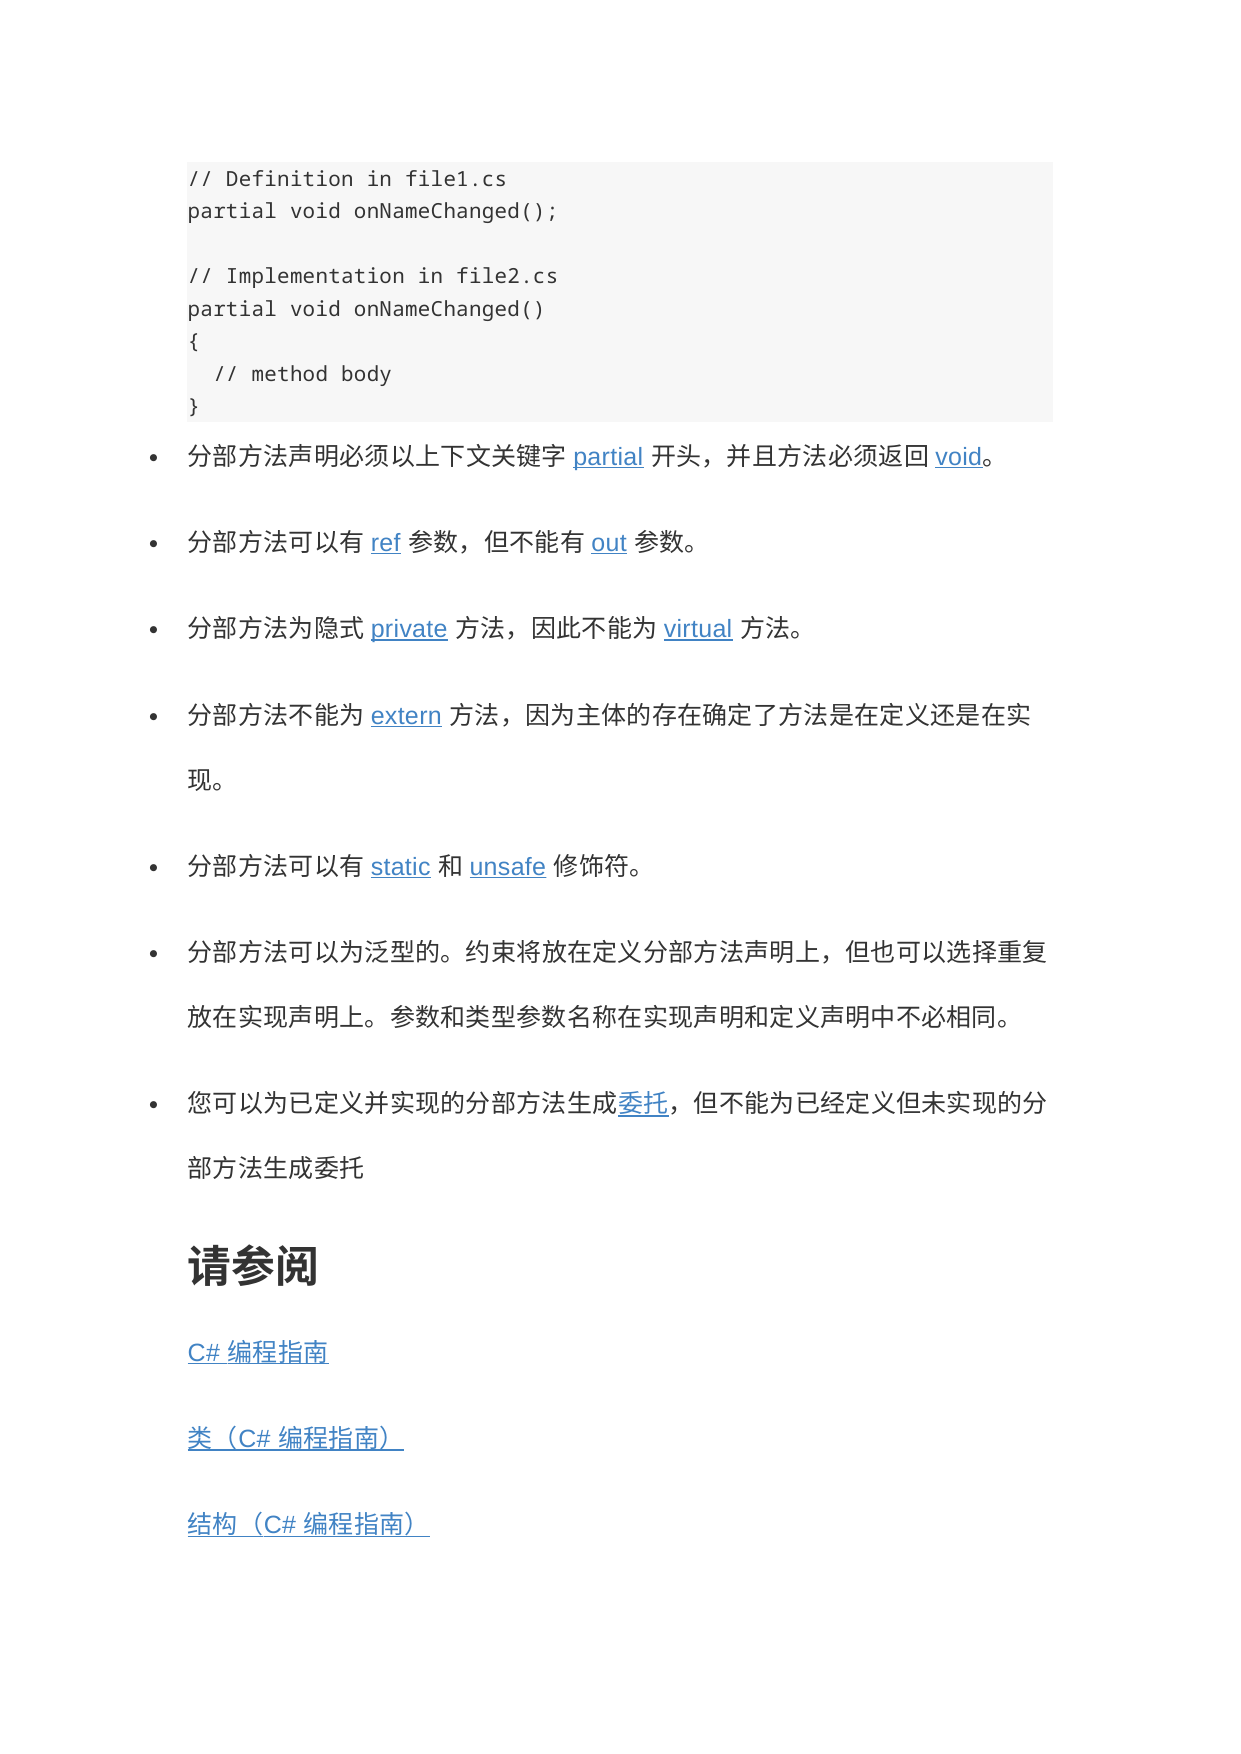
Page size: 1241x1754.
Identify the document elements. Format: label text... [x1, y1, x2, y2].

text // Definition in file1.cs [187, 162, 1053, 194]
text partial void onNameChanged(); [187, 194, 1053, 227]
list 分部方法可以为泛型的。约束将放在定义分部方法声明上，但也可以选择重复放在实现声明上。参数和类型参数名称在实现声明和定义声明中不必相同。 [150, 918, 1053, 1048]
subtitle 请参阅 [187, 1231, 1053, 1296]
list 分部方法可以有 static 和 unsafe 修饰符。 [150, 832, 1053, 897]
text C# 编程指南 [187, 1318, 1053, 1383]
list 分部方法为隐式 private 方法，因此不能为 virtual 方法。 [150, 594, 1053, 659]
text 结构（C# 编程指南） [187, 1490, 1053, 1555]
list 分部方法不能为 extern 方法，因为主体的存在确定了方法是在定义还是在实现。 [150, 681, 1053, 811]
list 分部方法声明必须以上下文关键字 partial 开头，并且方法必须返回 void。 [150, 422, 1053, 487]
text partial void onNameChanged() [187, 292, 1053, 324]
text } [187, 389, 1053, 422]
text 类（C# 编程指南） [187, 1404, 1053, 1469]
list 分部方法可以有 ref 参数，但不能有 out 参数。 [150, 508, 1053, 573]
text // method body [187, 357, 1053, 389]
list 您可以为已定义并实现的分部方法生成委托，但不能为已经定义但未实现的分部方法生成委托 [150, 1069, 1053, 1199]
text { [187, 324, 1053, 357]
text // Implementation in file2.cs [187, 259, 1053, 292]
